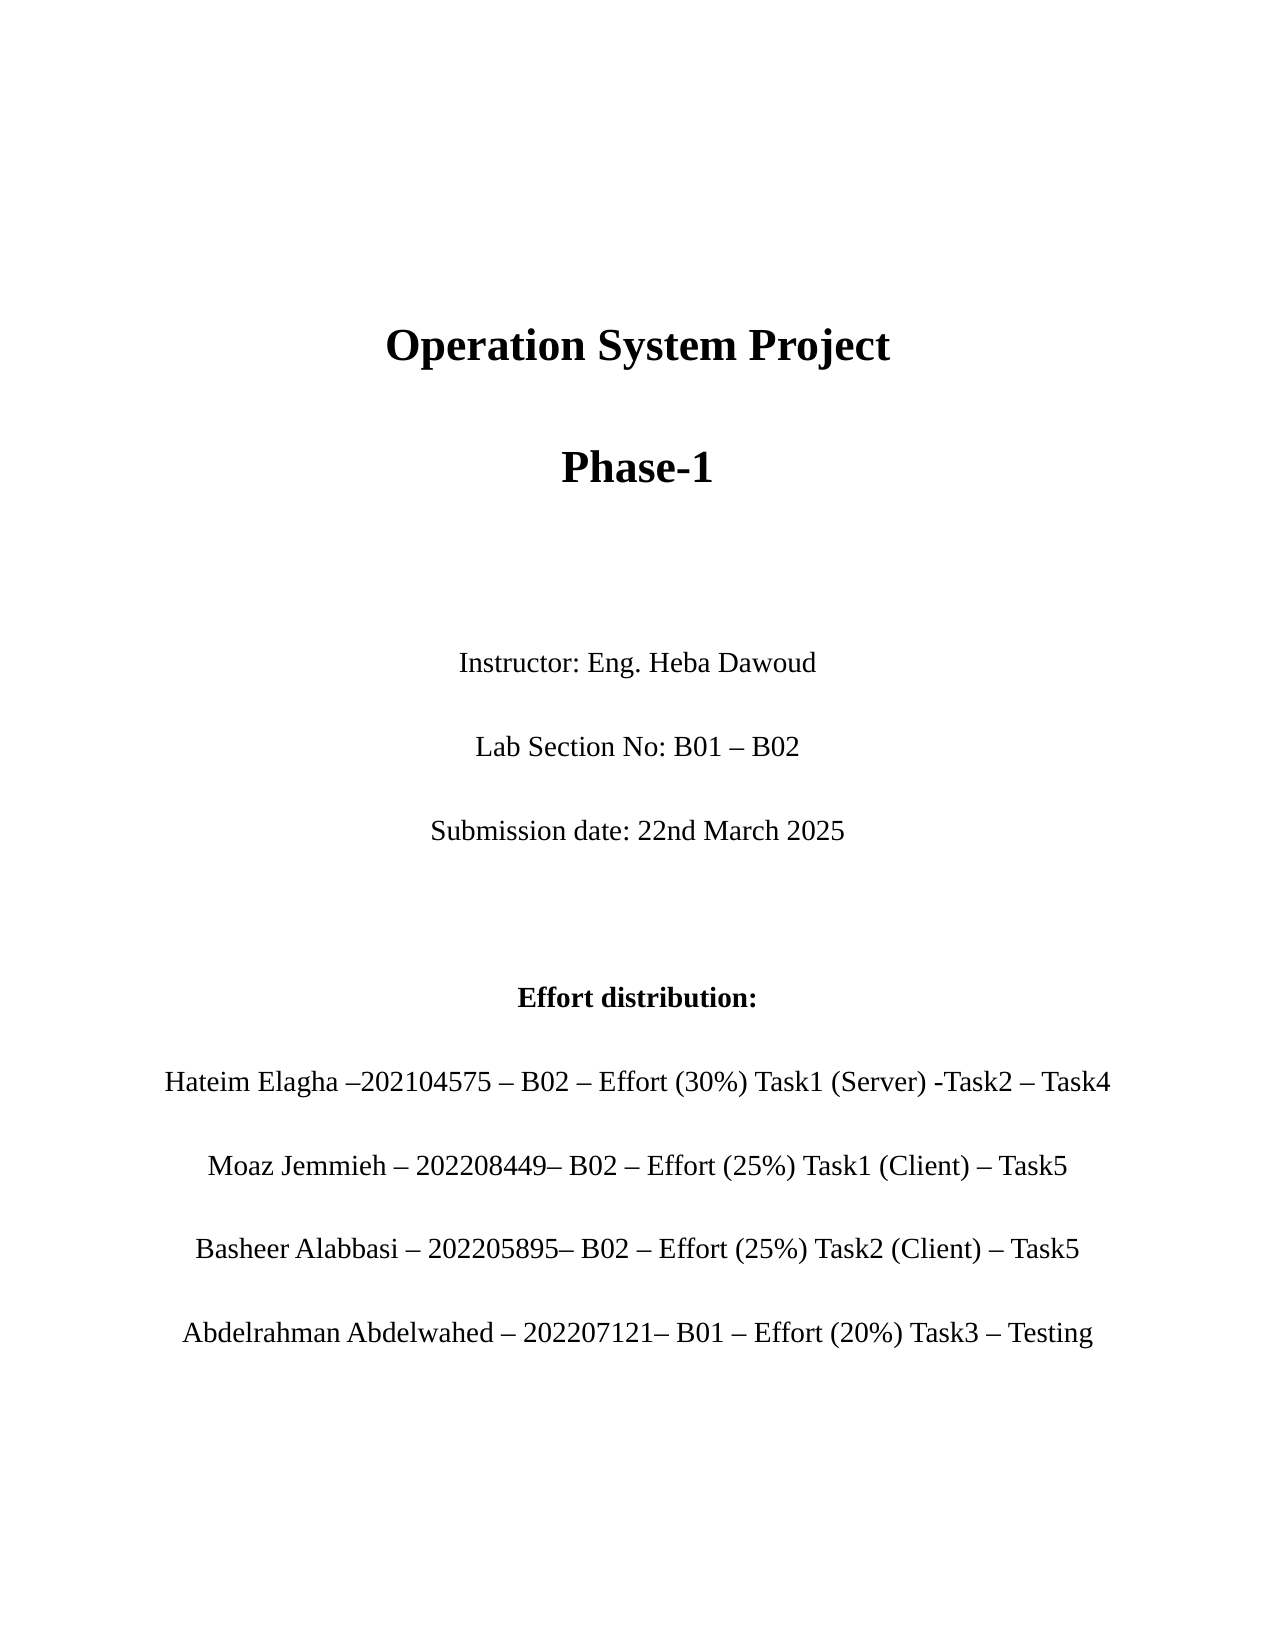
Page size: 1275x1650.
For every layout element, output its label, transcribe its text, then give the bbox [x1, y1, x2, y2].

text Submission date: 22nd March 2025 [150, 813, 1125, 846]
text Lab Section No: B01 – B02 [150, 729, 1125, 763]
text Operation System Project [150, 317, 1125, 370]
text Effort distribution: [150, 980, 1125, 1014]
text Instructor: Eng. Heba Dawoud [150, 645, 1125, 679]
text Hateim Elagha –202104575 – B02 – Effort (30%) Task1 (Server) -Task2 – Task4 [150, 1064, 1125, 1098]
text Phase-1 [150, 439, 1125, 492]
text Basheer Alabbasi – 202205895– B02 – Effort (25%) Task2 (Client) – Task5 [150, 1232, 1125, 1265]
text Abdelrahman Abdelwahed – 202207121– B01 – Effort (20%) Task3 – Testing [150, 1315, 1125, 1349]
text Moaz Jemmieh – 202208449– B02 – Effort (25%) Task1 (Client) – Task5 [150, 1148, 1125, 1181]
